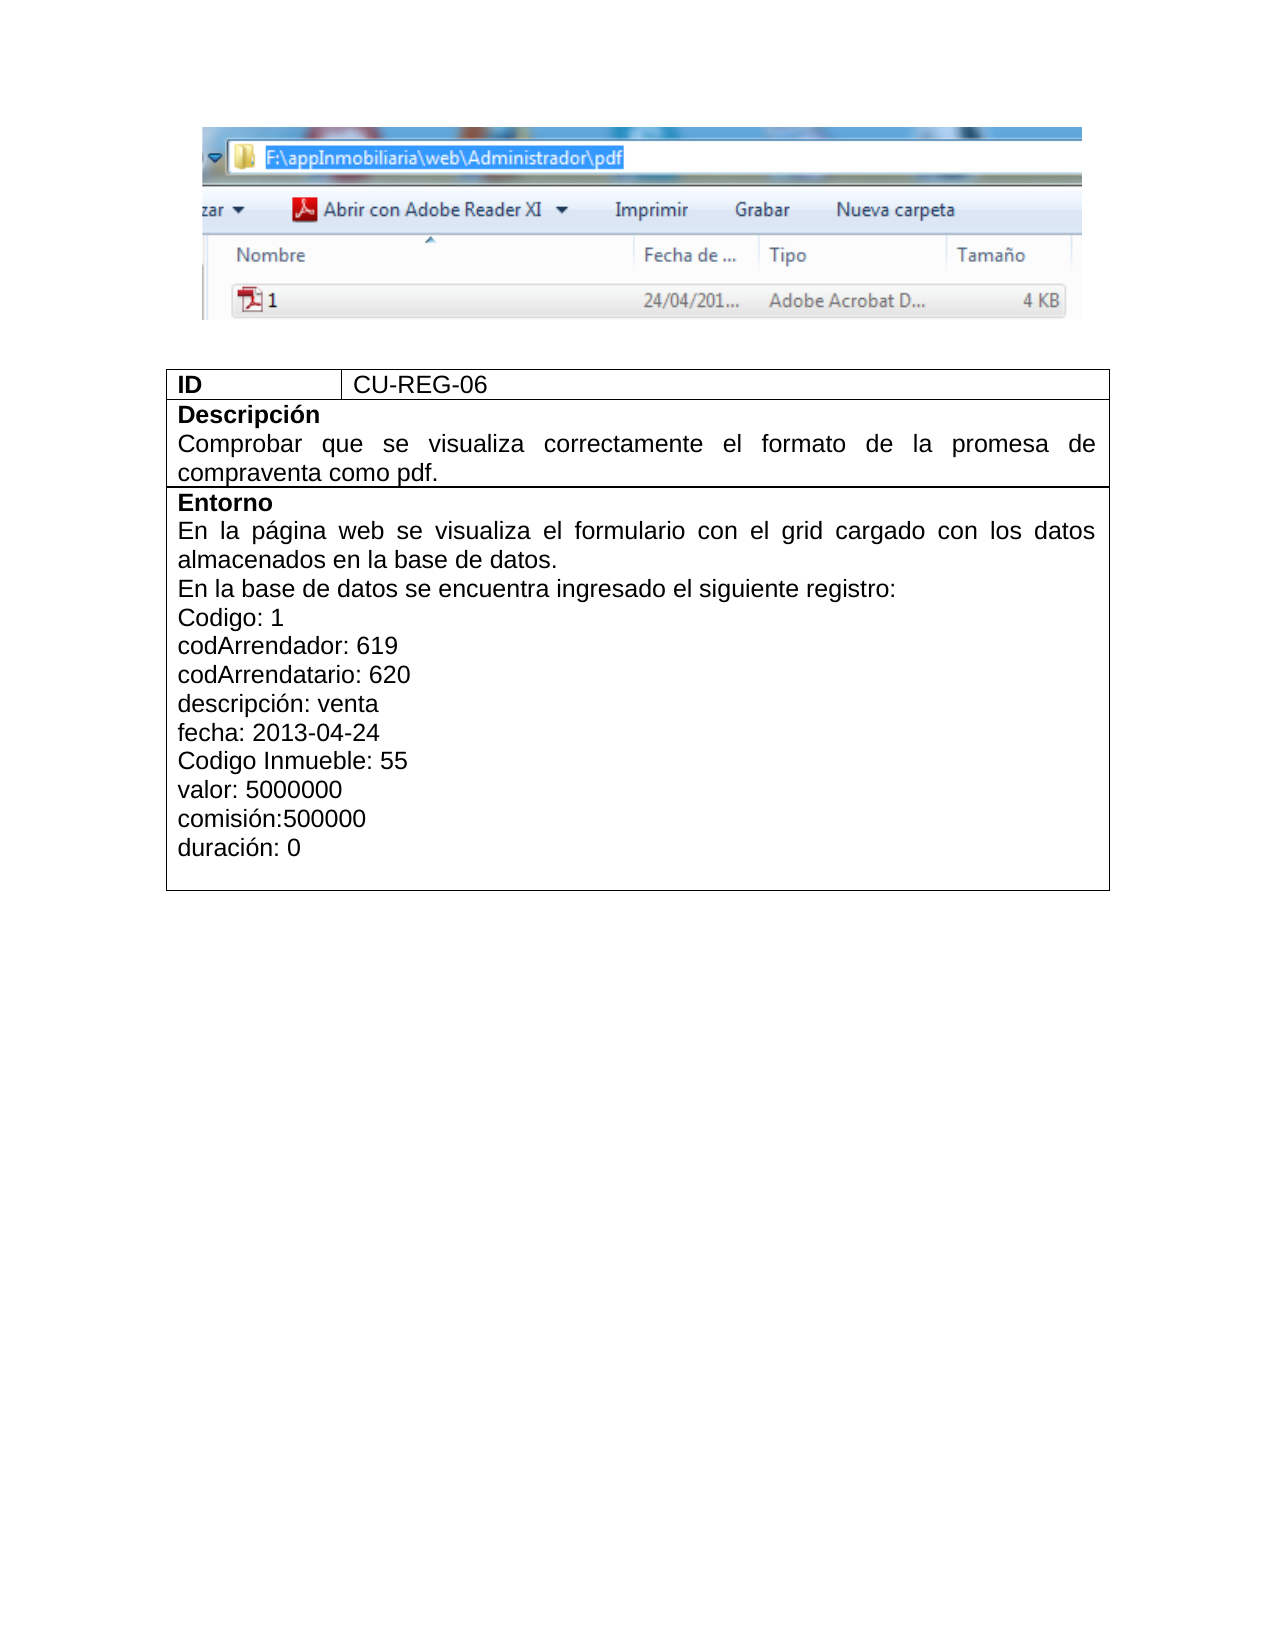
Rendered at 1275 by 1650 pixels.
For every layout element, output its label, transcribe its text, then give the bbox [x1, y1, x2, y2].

table_header ID [167, 370, 341, 399]
table_header CU-REG-06 [342, 370, 1109, 399]
table_cell Descripción Comprobar que se visualiza correctamente el formato de la promesa de compraventa como pdf. [167, 400, 1109, 486]
picture [202, 127, 1082, 320]
table_cell Entorno En la página web se visualiza el formulario con el grid cargado con los datos almacenados en la base de datos. En la base de datos se encuentra ingresado el siguiente registro: Codigo: 1 codArrendador: 619 codArrendatario: 620 descripción: venta fecha: 2013-04-24 Codigo Inmueble: 55 valor: 5000000 comisión:500000 duración: 0 [167, 488, 1109, 890]
